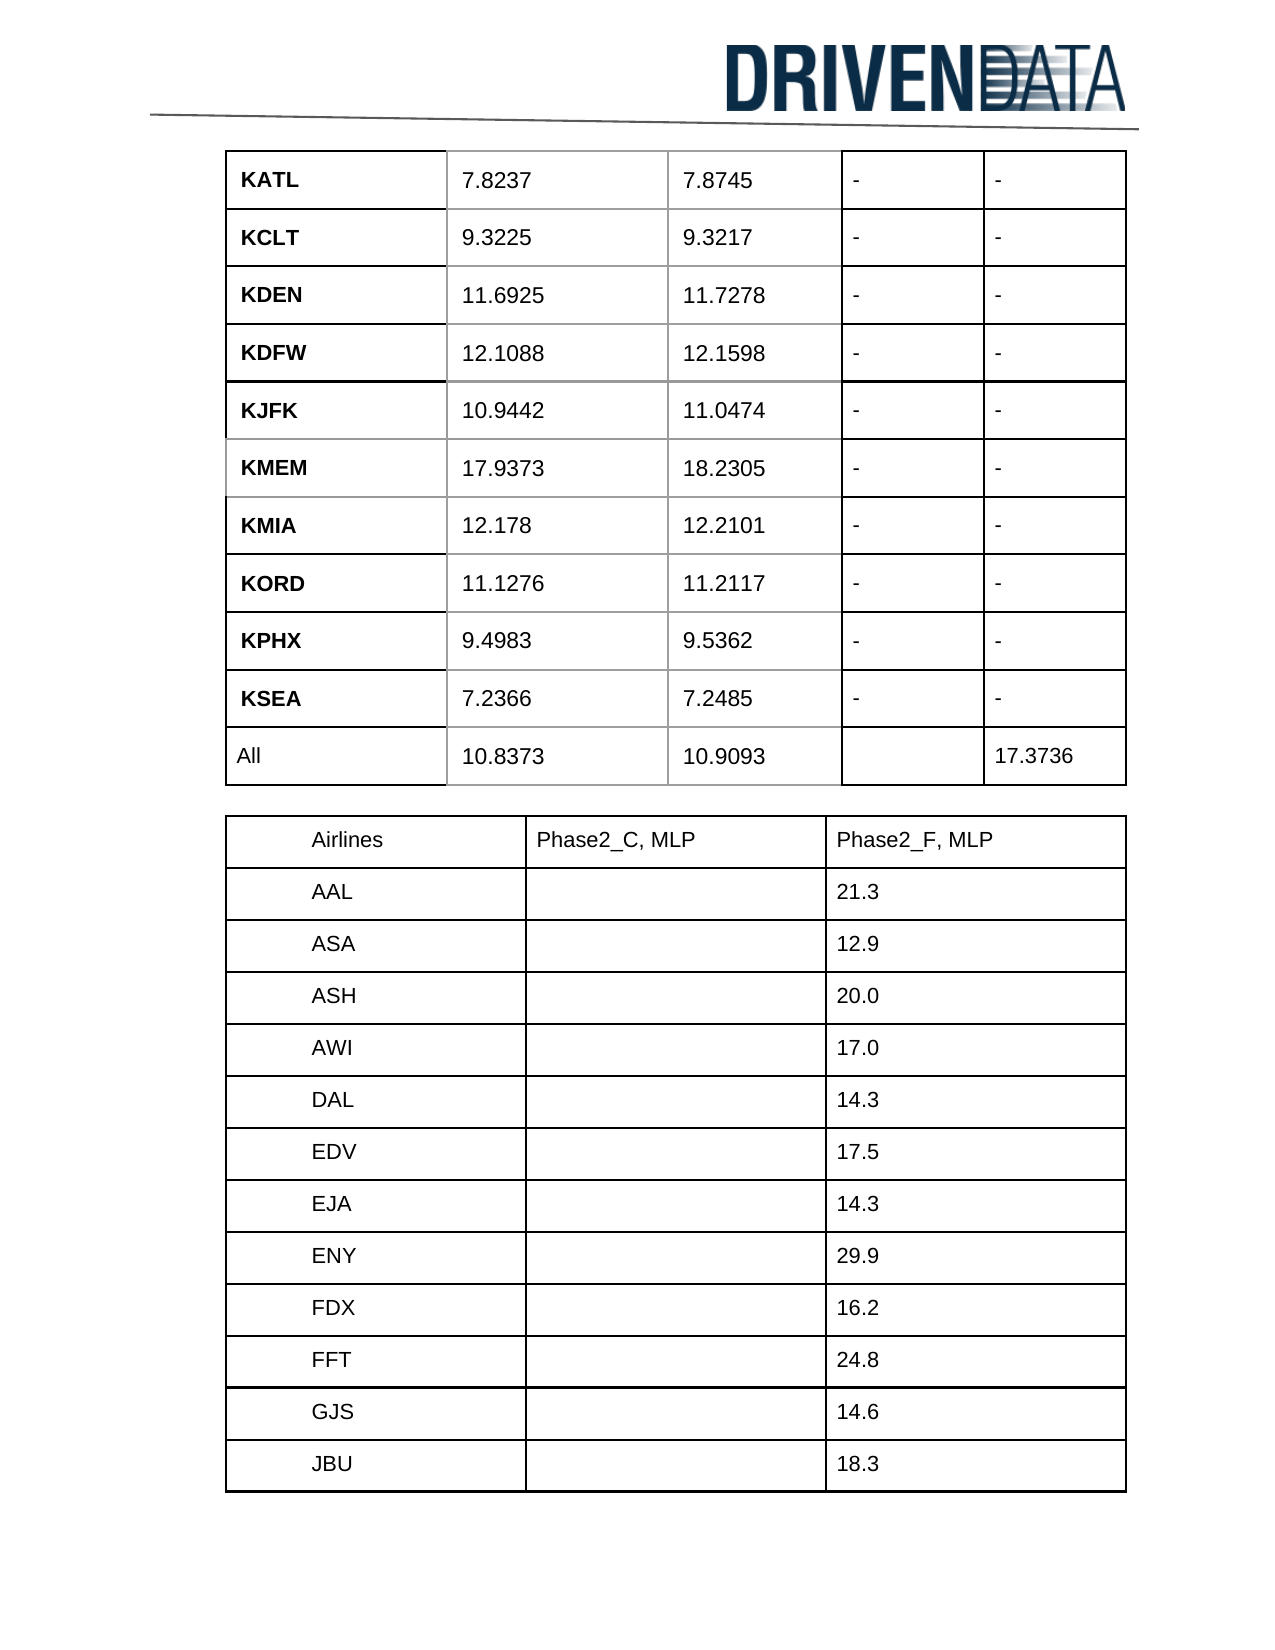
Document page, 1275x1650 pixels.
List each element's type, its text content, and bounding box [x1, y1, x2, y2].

table_cell - [985, 440, 1125, 496]
table_cell 12.178 [448, 498, 667, 553]
table_cell 14.6 [827, 1389, 1125, 1438]
table_cell AAL [227, 869, 525, 919]
table_cell KMIA [227, 498, 446, 553]
table_cell 14.3 [827, 1077, 1125, 1127]
table_cell ENY [227, 1233, 525, 1282]
table_cell - [843, 498, 983, 553]
table_cell 17.9373 [448, 440, 667, 496]
table_cell - [843, 267, 983, 323]
table_cell [527, 973, 825, 1023]
table_cell KCLT [227, 210, 446, 265]
table_cell 12.1598 [669, 325, 841, 380]
table_cell FDX [227, 1285, 525, 1334]
table_cell - [985, 152, 1125, 208]
table_cell 14.3 [827, 1181, 1125, 1231]
table_cell - [843, 555, 983, 611]
table_cell - [843, 383, 983, 438]
table_cell [527, 1181, 825, 1231]
table_cell - [985, 383, 1125, 438]
table_cell 11.2117 [669, 555, 841, 611]
table_cell 10.9442 [448, 383, 667, 438]
table_cell 11.0474 [669, 383, 841, 438]
table_cell KDEN [227, 267, 446, 323]
table_cell - [985, 498, 1125, 553]
table_cell [527, 1129, 825, 1178]
table_cell 9.3217 [669, 210, 841, 265]
table_cell - [985, 671, 1125, 726]
table_cell ASH [227, 973, 525, 1023]
table_cell 20.0 [827, 973, 1125, 1023]
table_cell 17.5 [827, 1129, 1125, 1178]
table_cell ASA [227, 921, 525, 971]
table_cell 9.3225 [448, 210, 667, 265]
table_cell [527, 1337, 825, 1386]
table_cell 7.2366 [448, 671, 667, 726]
table_cell DAL [227, 1077, 525, 1127]
table_cell [527, 1285, 825, 1334]
table_cell GJS [227, 1389, 525, 1438]
table_cell KSEA [227, 671, 446, 726]
table_cell 9.4983 [448, 613, 667, 668]
table_cell KDFW [227, 325, 446, 380]
table_cell 11.1276 [448, 555, 667, 611]
table_cell 17.3736 [985, 728, 1125, 784]
table_cell KJFK [227, 383, 446, 438]
table_cell 10.8373 [448, 728, 667, 784]
table_cell [527, 1389, 825, 1438]
table_cell EDV [227, 1129, 525, 1178]
table_cell [527, 921, 825, 971]
table_cell All [227, 728, 446, 784]
table_cell - [843, 613, 983, 668]
table_cell - [985, 267, 1125, 323]
table_cell [527, 1233, 825, 1282]
table_cell [843, 728, 983, 784]
table_cell JBU [227, 1441, 525, 1490]
table_cell - [985, 613, 1125, 668]
table_cell - [985, 325, 1125, 380]
table_header Airlines [227, 817, 525, 867]
table_cell 7.2485 [669, 671, 841, 726]
table_cell 24.8 [827, 1337, 1125, 1386]
table_cell 12.2101 [669, 498, 841, 553]
table_cell - [843, 210, 983, 265]
table_cell [527, 1441, 825, 1490]
table_cell 12.1088 [448, 325, 667, 380]
table_cell 18.3 [827, 1441, 1125, 1490]
table_cell - [985, 210, 1125, 265]
table_cell 11.7278 [669, 267, 841, 323]
table_cell KORD [227, 555, 446, 611]
table_header Phase2_C, MLP [527, 817, 825, 867]
table_cell KATL [227, 152, 446, 208]
table_cell 21.3 [827, 869, 1125, 919]
table_cell - [843, 440, 983, 496]
table_cell - [843, 671, 983, 726]
table_cell 16.2 [827, 1285, 1125, 1334]
table_cell 10.9093 [669, 728, 841, 784]
table_cell AWI [227, 1025, 525, 1074]
table_cell FFT [227, 1337, 525, 1386]
table_cell 9.5362 [669, 613, 841, 668]
table_cell [527, 869, 825, 919]
table_header Phase2_F, MLP [827, 817, 1125, 867]
table_cell 11.6925 [448, 267, 667, 323]
picture [726, 45, 1125, 111]
table_cell 12.9 [827, 921, 1125, 971]
table_cell KMEM [227, 440, 446, 496]
table_cell [527, 1025, 825, 1074]
table_cell - [843, 325, 983, 380]
table_cell 7.8745 [669, 152, 841, 208]
table_cell 7.8237 [448, 152, 667, 208]
table_cell - [843, 152, 983, 208]
table_cell KPHX [227, 613, 446, 668]
table_cell [527, 1077, 825, 1127]
table_cell 17.0 [827, 1025, 1125, 1074]
table_cell 29.9 [827, 1233, 1125, 1282]
table_cell EJA [227, 1181, 525, 1231]
table_cell - [985, 555, 1125, 611]
table_cell 18.2305 [669, 440, 841, 496]
